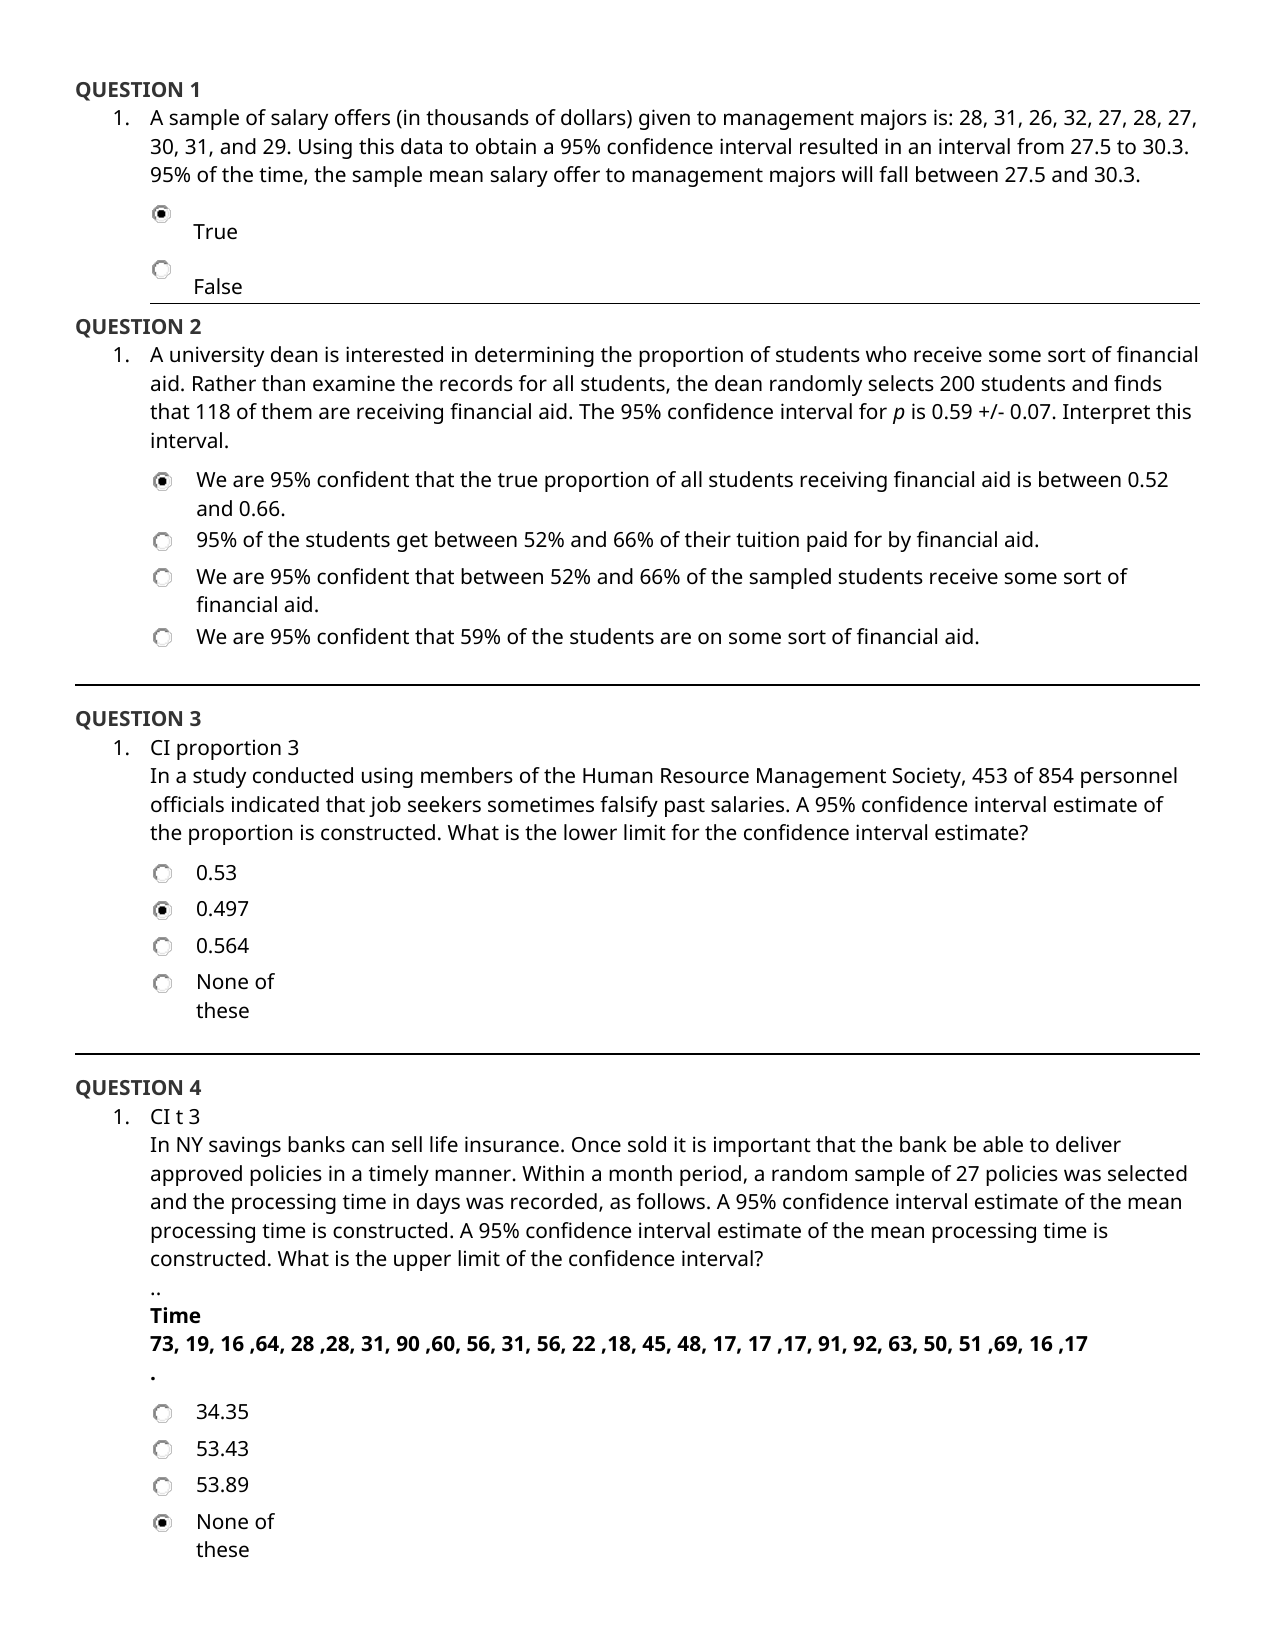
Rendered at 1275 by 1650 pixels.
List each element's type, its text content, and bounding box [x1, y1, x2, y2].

text QUESTION 3 [75, 704, 1200, 733]
table_cell None of these [194, 1505, 334, 1565]
table_cell None of these [194, 966, 334, 1026]
text QUESTION 4 [75, 1073, 1200, 1102]
table_cell We are 95% confident that between 52% and 66% of the sampled students receive some sort of financial aid. [194, 560, 1200, 620]
list A university dean is interested in determining the proportion of students who receive some sort of financial aid. Rather than examine the records for all students, the dean randomly selects 200 students and finds that 118 of them are receiving financial aid. The 95% confidence interval for p is 0.59 +/- 0.07. Interpret this interval. [112, 341, 1200, 454]
list CI t 3 In NY savings banks can sell life insurance. Once sold it is important that the bank be able to deliver approved policies in a timely manner. Within a month period, a random sample of 27 policies was selected and the processing time in days was recorded, as follows. A 95% confidence interval estimate of the mean processing time is constructed. A 95% confidence interval estimate of the mean processing time is constructed. What is the upper limit of the confidence interval? .. Time 73, 19, 16 ,64, 28 ,28, 31, 90 ,60, 56, 31, 56, 22 ,18, 45, 48, 17, 17 ,17, 91, 92, 63, 50, 51 ,69, 16 ,17 . [112, 1102, 1200, 1386]
table_cell [150, 560, 191, 620]
table_cell We are 95% confident that 59% of the students are on some sort of financial aid. [194, 620, 1200, 657]
table_header We are 95% confident that the true proportion of all students receiving financial aid is between 0.52 and 0.66. [194, 464, 1200, 524]
table_cell 53.43 [194, 1432, 334, 1469]
list CI proportion 3 In a study conducted using members of the Human Resource Management Society, 453 of 854 personnel officials indicated that job seekers sometimes falsify past salaries. A 95% confidence interval estimate of the proportion is constructed. What is the lower limit for the confidence interval estimate? [112, 733, 1200, 847]
table_cell [150, 966, 191, 1026]
table_header 34.35 [194, 1396, 334, 1432]
list A sample of salary offers (in thousands of dollars) given to management majors is: 28, 31, 26, 32, 27, 28, 27, 30, 31, and 29. Using this data to obtain a 95% confidence interval resulted in an interval from 27.5 to 30.3. 95% of the time, the sample mean salary offer to management majors will fall between 27.5 and 30.3. [112, 103, 1200, 189]
table_cell 0.497 [194, 893, 334, 929]
table_cell [150, 1505, 191, 1565]
table_header 0.53 [194, 856, 334, 893]
table_cell 0.564 [194, 929, 334, 966]
text QUESTION 2 [75, 312, 1200, 341]
table_header [150, 464, 191, 524]
text False [150, 253, 1200, 303]
text True [150, 198, 1200, 246]
table_cell 95% of the students get between 52% and 66% of their tuition paid for by financial aid. [194, 524, 1200, 560]
text QUESTION 1 [75, 75, 1200, 103]
table_cell 53.89 [194, 1469, 334, 1505]
